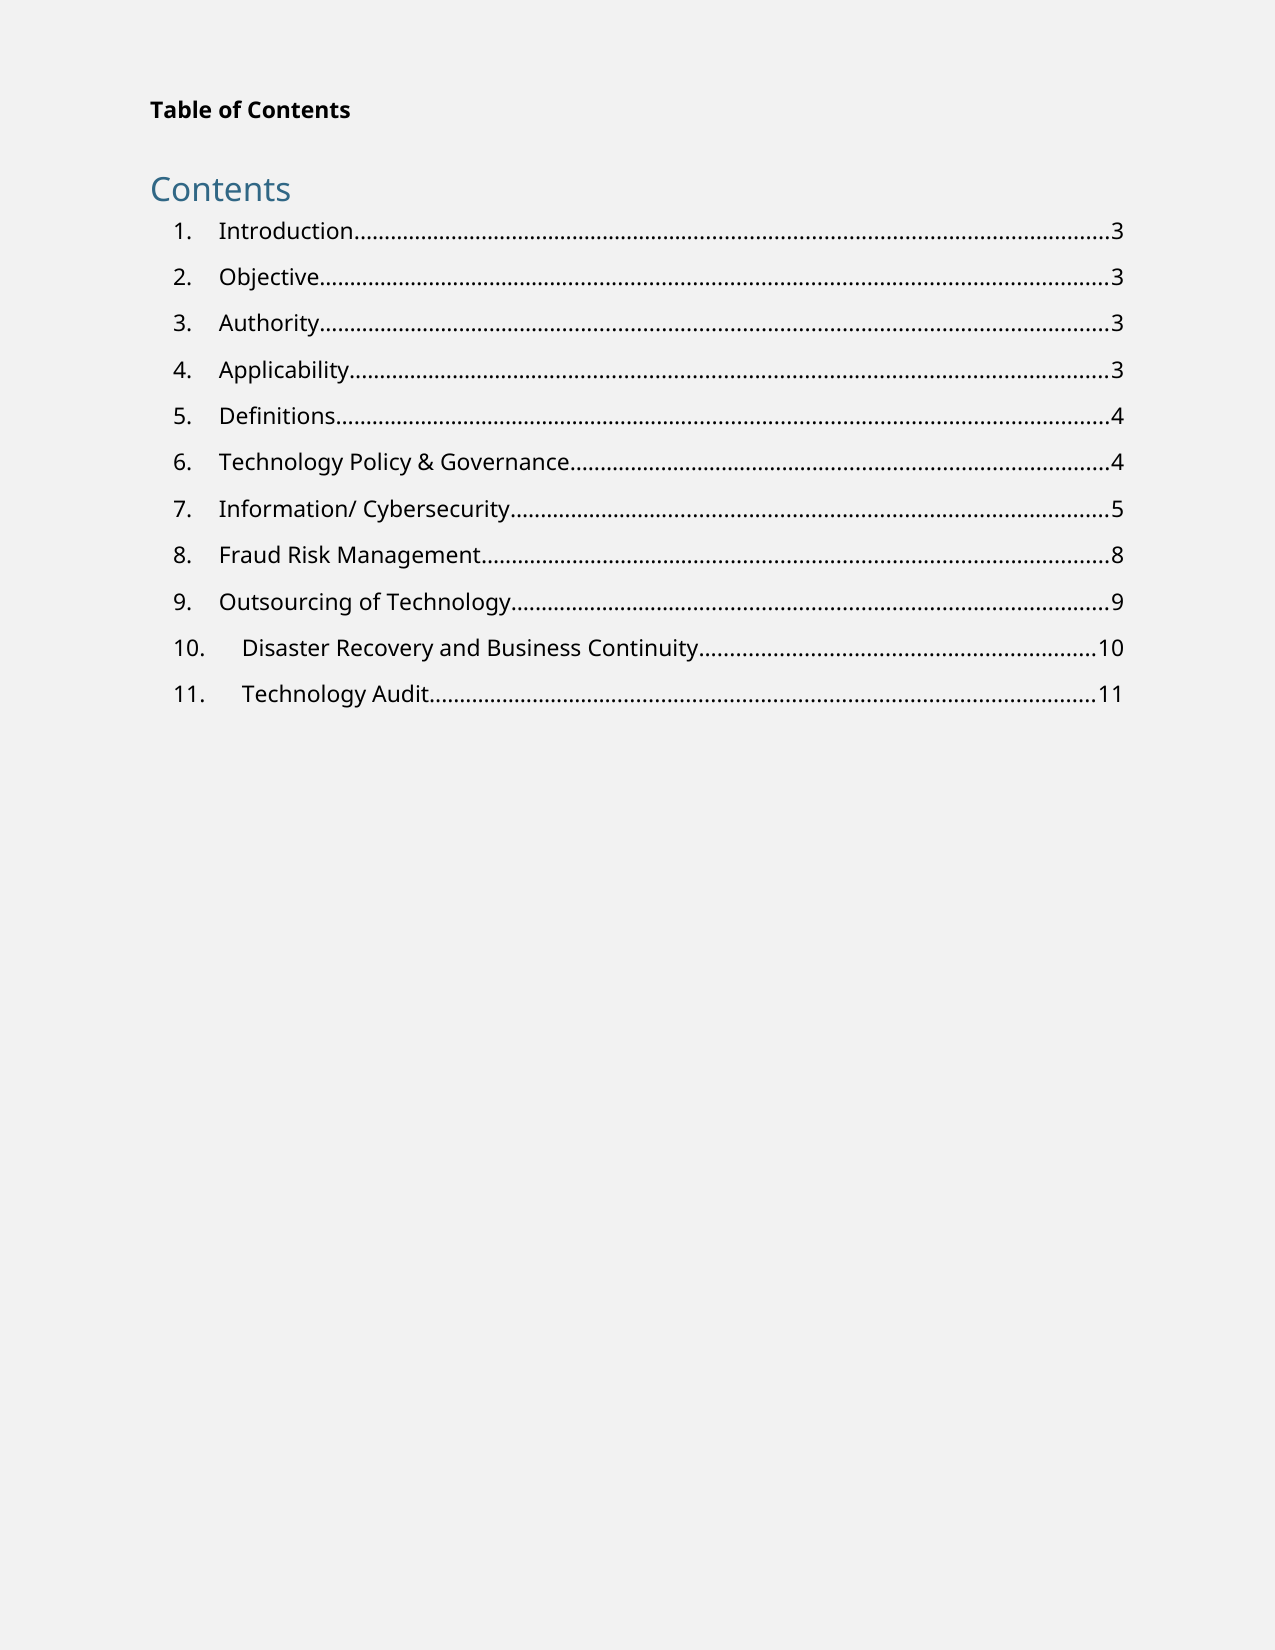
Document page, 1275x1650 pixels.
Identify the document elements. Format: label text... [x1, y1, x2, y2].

text Table of Contents [150, 94, 1125, 125]
